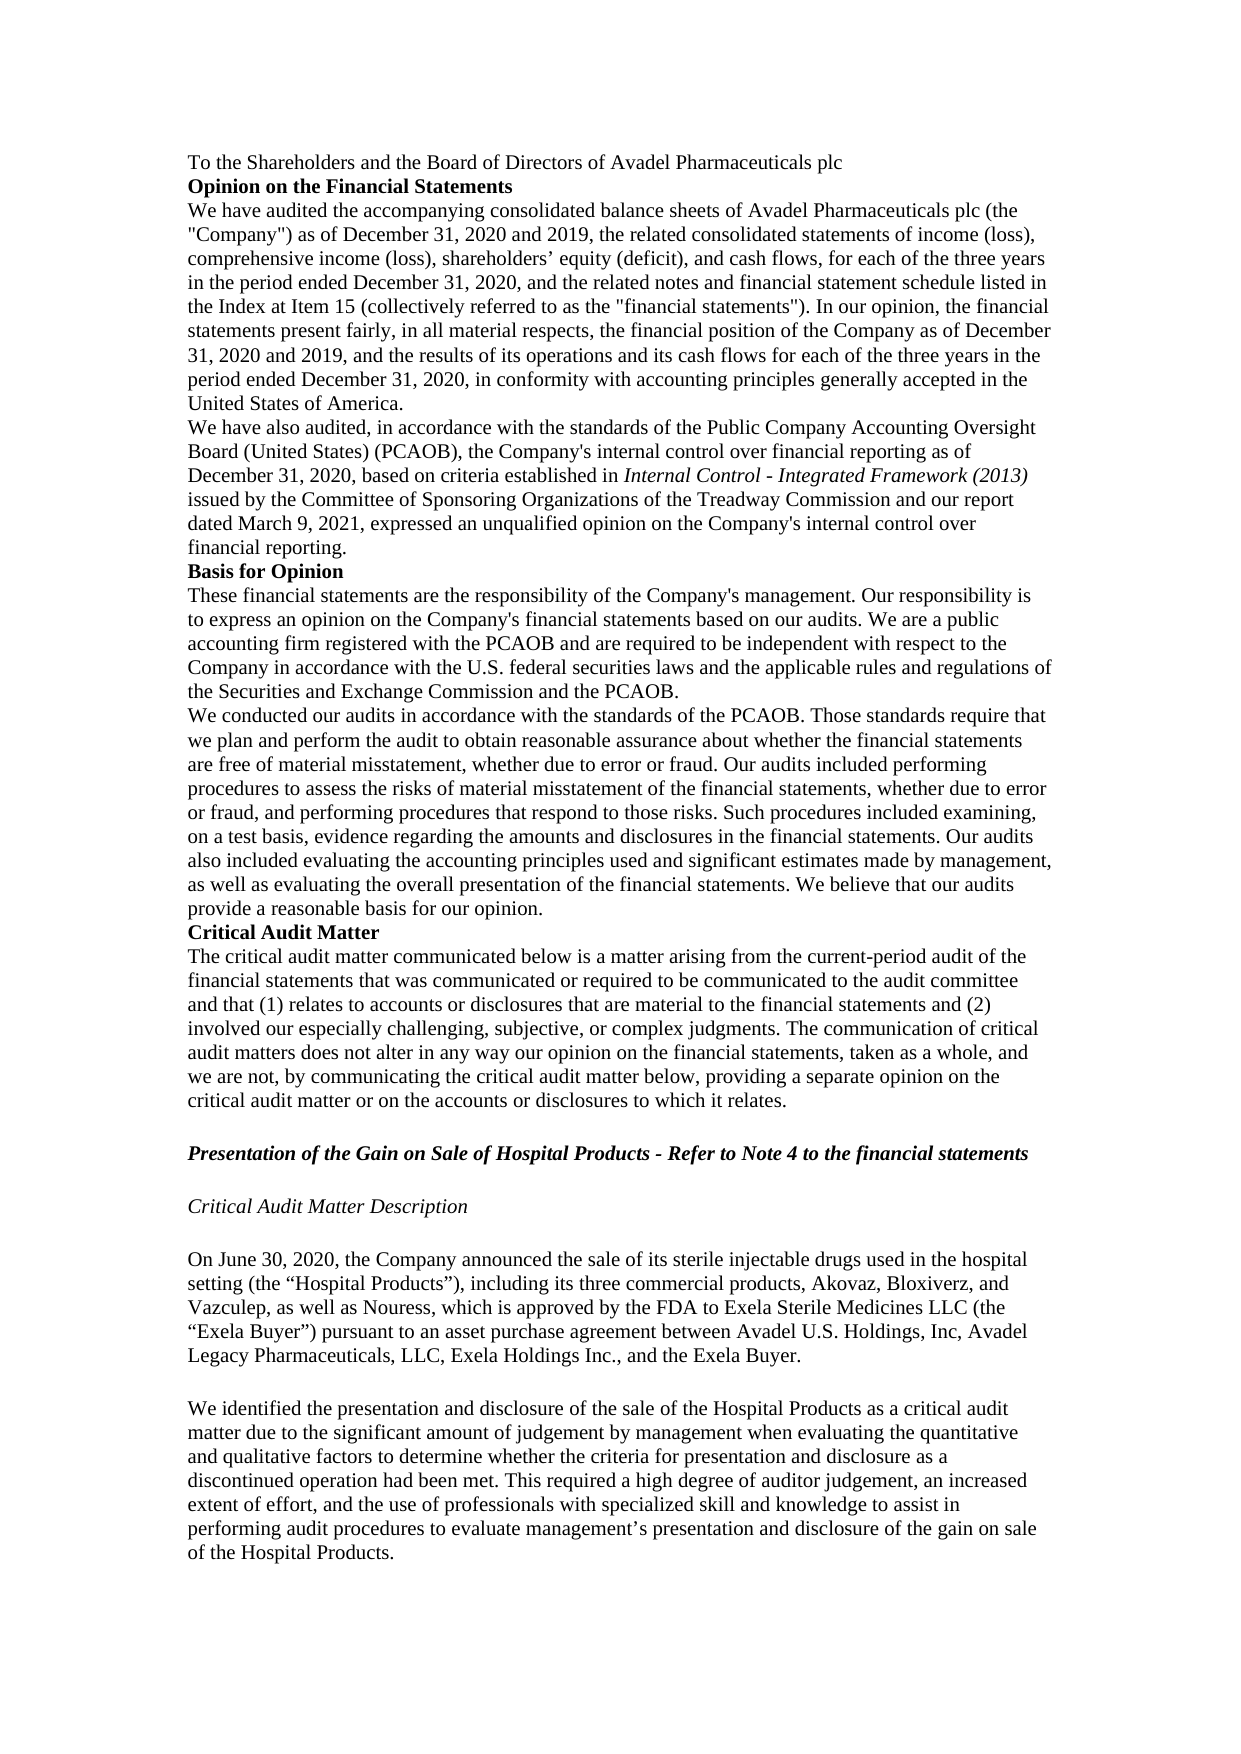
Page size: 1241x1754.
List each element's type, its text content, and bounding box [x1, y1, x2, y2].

text Presentation of the Gain on Sale of Hospital Products - Refer to Note 4 to the financial statements [187, 1141, 1053, 1165]
text Opinion on the Financial Statements [187, 174, 1053, 198]
text We identified the presentation and disclosure of the sale of the Hospital Products as a critical audit matter due to the significant amount of judgement by management when evaluating the quantitative and qualitative factors to determine whether the criteria for presentation and disclosure as a discontinued operation had been met. This required a high degree of auditor judgement, an increased extent of effort, and the use of professionals with specialized skill and knowledge to assist in performing audit procedures to evaluate management’s presentation and disclosure of the gain on sale of the Hospital Products. [187, 1396, 1053, 1564]
text We have also audited, in accordance with the standards of the Public Company Accounting Oversight Board (United States) (PCAOB), the Company's internal control over financial reporting as of December 31, 2020, based on criteria established in Internal Control - Integrated Framework (2013) issued by the Committee of Sponsoring Organizations of the Treadway Commission and our report dated March 9, 2021, expressed an unqualified opinion on the Company's internal control over financial reporting. [187, 415, 1053, 559]
text We have audited the accompanying consolidated balance sheets of Avadel Pharmaceuticals plc (the "Company") as of December 31, 2020 and 2019, the related consolidated statements of income (loss), comprehensive income (loss), shareholders’ equity (deficit), and cash flows, for each of the three years in the period ended December 31, 2020, and the related notes and financial statement schedule listed in the Index at Item 15 (collectively referred to as the "financial statements"). In our opinion, the financial statements present fairly, in all material respects, the financial position of the Company as of December 31, 2020 and 2019, and the results of its operations and its cash flows for each of the three years in the period ended December 31, 2020, in conformity with accounting principles generally accepted in the United States of America. [187, 198, 1053, 415]
text We conducted our audits in accordance with the standards of the PCAOB. Those standards require that we plan and perform the audit to obtain reasonable assurance about whether the financial statements are free of material misstatement, whether due to error or fraud. Our audits included performing procedures to assess the risks of material misstatement of the financial statements, whether due to error or fraud, and performing procedures that respond to those risks. Such procedures included examining, on a test basis, evidence regarding the amounts and disclosures in the financial statements. Our audits also included evaluating the accounting principles used and significant estimates made by management, as well as evaluating the overall presentation of the financial statements. We believe that our audits provide a reasonable basis for our opinion. [187, 703, 1053, 920]
text On June 30, 2020, the Company announced the sale of its sterile injectable drugs used in the hospital setting (the “Hospital Products”), including its three commercial products, Akovaz, Bloxiverz, and Vazculep, as well as Nouress, which is approved by the FDA to Exela Sterile Medicines LLC (the “Exela Buyer”) pursuant to an asset purchase agreement between Avadel U.S. Holdings, Inc, Avadel Legacy Pharmaceuticals, LLC, Exela Holdings Inc., and the Exela Buyer. [187, 1247, 1053, 1367]
text Critical Audit Matter Description [187, 1194, 1053, 1218]
text The critical audit matter communicated below is a matter arising from the current-period audit of the financial statements that was communicated or required to be communicated to the audit committee and that (1) relates to accounts or disclosures that are material to the financial statements and (2) involved our especially challenging, subjective, or complex judgments. The communication of critical audit matters does not alter in any way our opinion on the financial statements, taken as a whole, and we are not, by communicating the critical audit matter below, providing a separate opinion on the critical audit matter or on the accounts or disclosures to which it relates. [187, 944, 1053, 1112]
text These financial statements are the responsibility of the Company's management. Our responsibility is to express an opinion on the Company's financial statements based on our audits. We are a public accounting firm registered with the PCAOB and are required to be independent with respect to the Company in accordance with the U.S. federal securities laws and the applicable rules and regulations of the Securities and Exchange Commission and the PCAOB. [187, 583, 1053, 703]
text To the Shareholders and the Board of Directors of Avadel Pharmaceuticals plc [187, 150, 1053, 174]
text Critical Audit Matter [187, 920, 1053, 944]
text Basis for Opinion [187, 559, 1053, 583]
